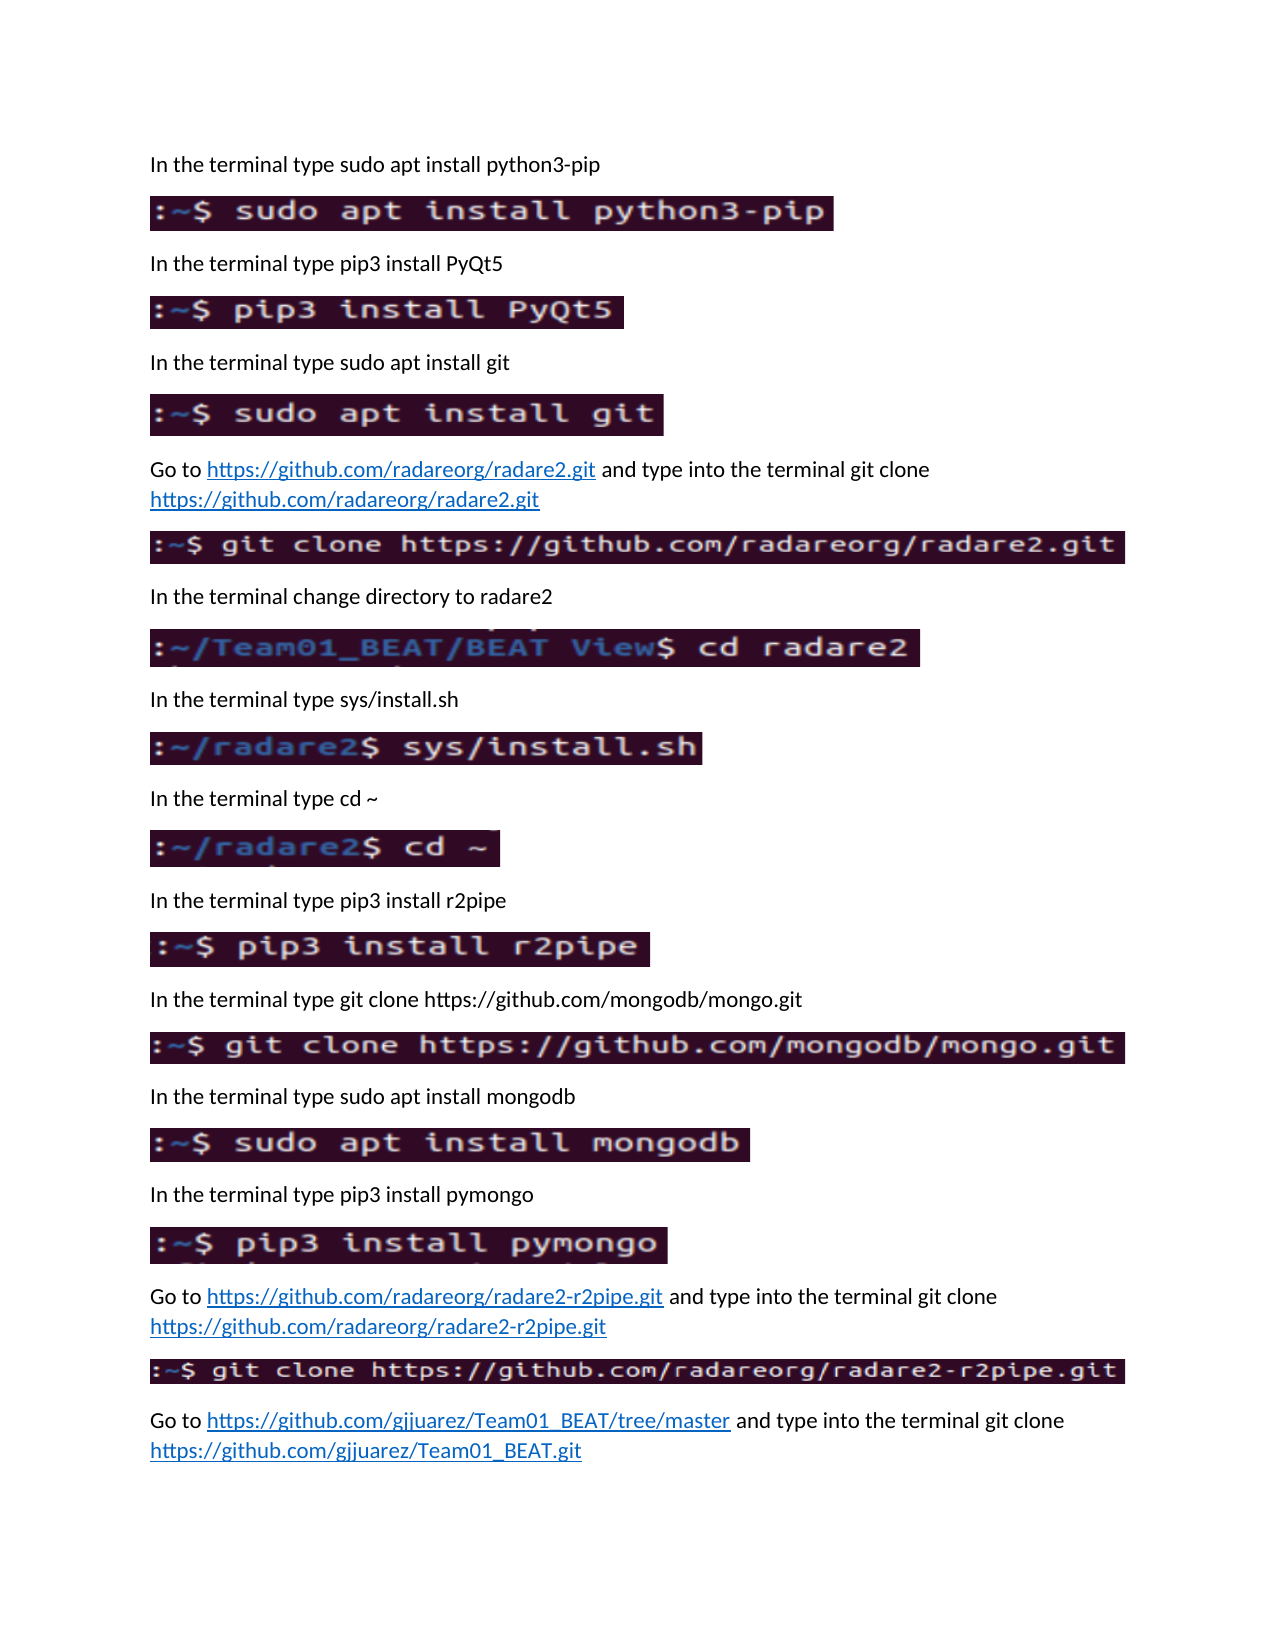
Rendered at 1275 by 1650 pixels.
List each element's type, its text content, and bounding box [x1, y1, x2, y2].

picture [150, 932, 650, 967]
text Go to https://github.com/radareorg/radare2-r2pipe.git and type into the terminal git clone https://github.com/radareorg/radare2-r2pipe.git [150, 1282, 1125, 1340]
picture [150, 296, 624, 329]
text In the terminal type sys/install.sh [150, 686, 1125, 714]
text In the terminal type sudo apt install python3-pip [150, 150, 1125, 178]
picture [150, 531, 1125, 564]
text Go to https://github.com/gjjuarez/Team01_BEAT/tree/master and type into the terminal git clone https://github.com/gjjuarez/Team01_BEAT.git [150, 1406, 1125, 1464]
text In the terminal type pip3 install pymongo [150, 1180, 1125, 1208]
picture [150, 629, 921, 667]
text In the terminal type pip3 install PyQt5 [150, 249, 1125, 277]
text In the terminal change directory to radare2 [150, 582, 1125, 610]
text In the terminal type pip3 install r2pipe [150, 886, 1125, 914]
picture [150, 1359, 1125, 1384]
picture [150, 830, 501, 867]
text In the terminal type sudo apt install mongodb [150, 1082, 1125, 1110]
picture [150, 732, 703, 765]
picture [150, 1128, 750, 1162]
text In the terminal type cd ~ [150, 784, 1125, 812]
picture [150, 394, 664, 436]
picture [150, 196, 834, 231]
text In the terminal type git clone https://github.com/mongodb/mongo.git [150, 985, 1125, 1013]
text Go to https://github.com/radareorg/radare2.git and type into the terminal git clone https://github.com/radareorg/radare2.git [150, 455, 1125, 513]
picture [150, 1032, 1125, 1064]
text In the terminal type sudo apt install git [150, 348, 1125, 376]
picture [150, 1227, 668, 1264]
